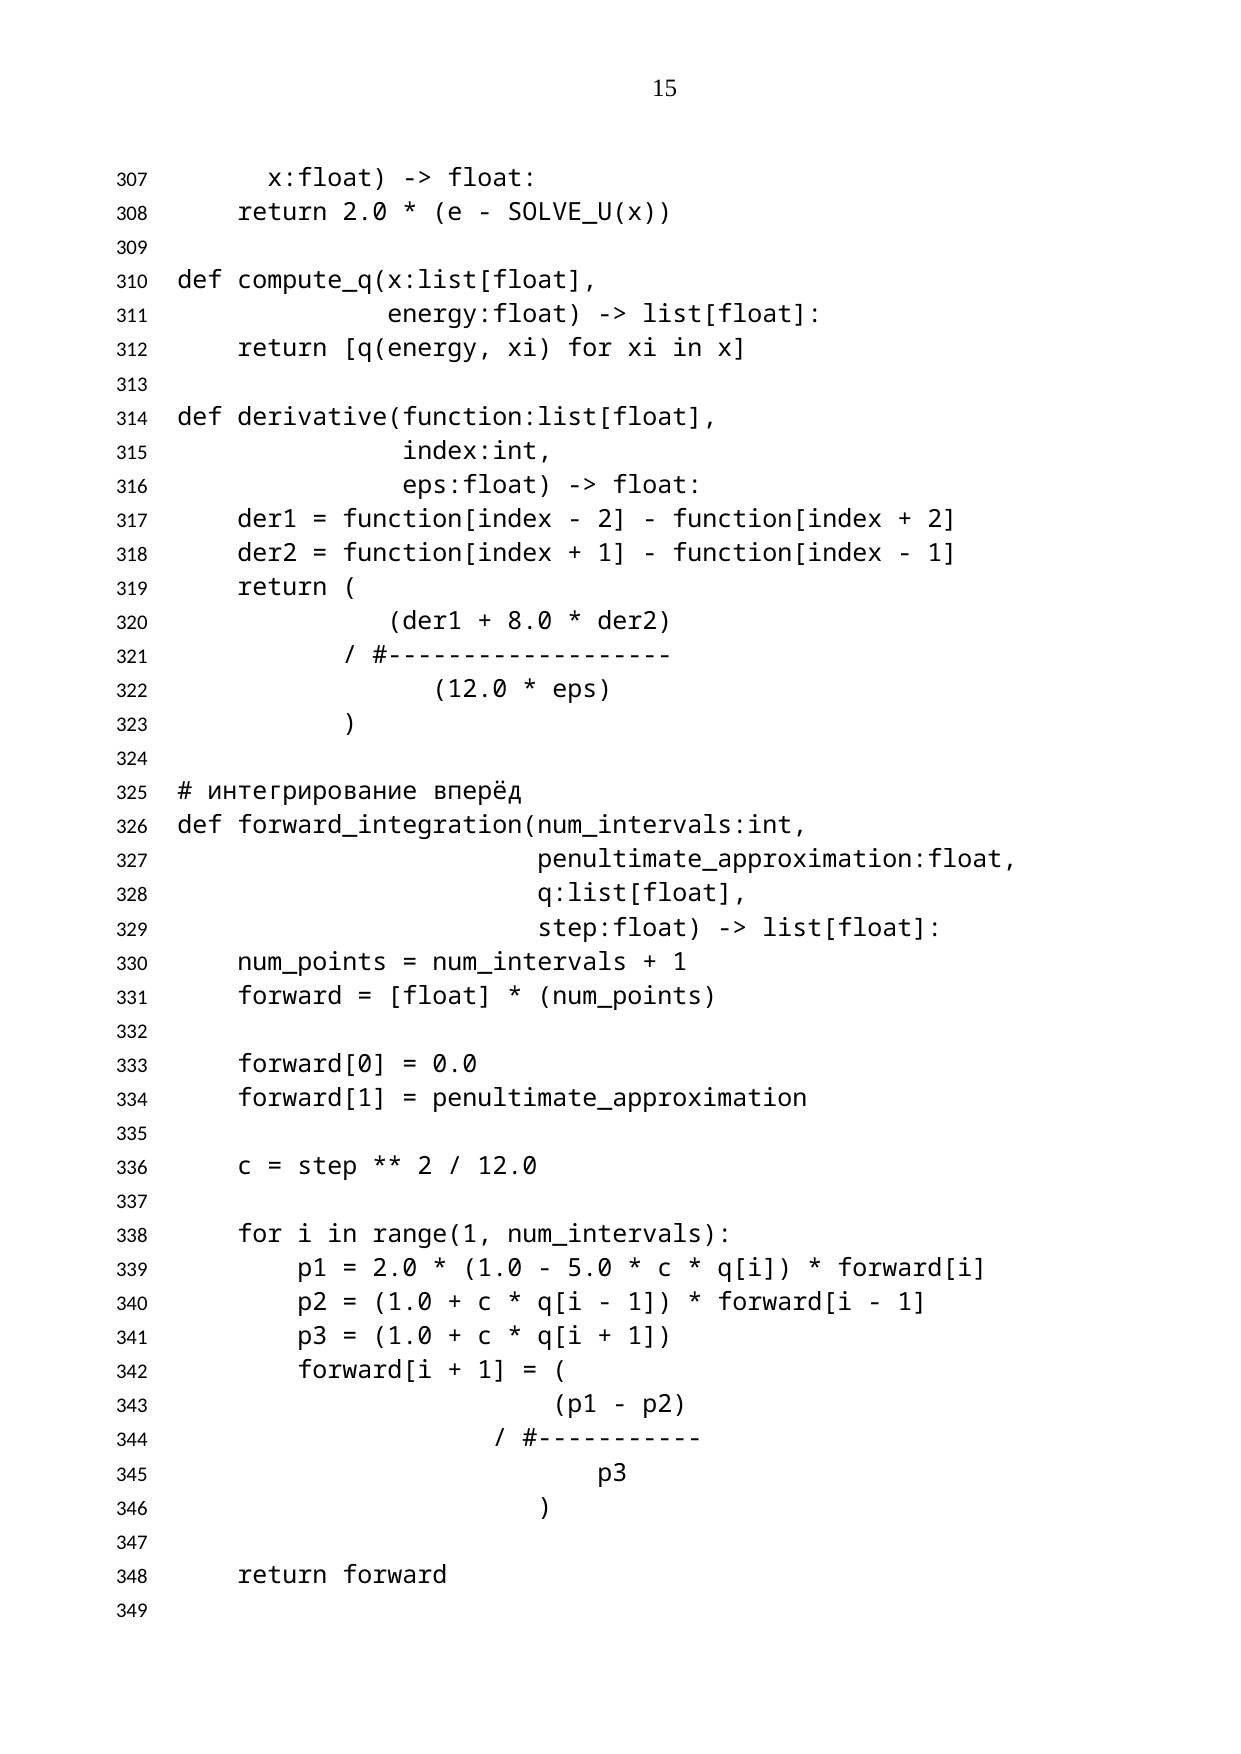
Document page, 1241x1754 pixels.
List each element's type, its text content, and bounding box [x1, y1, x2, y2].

text / #----------- [177, 1420, 1152, 1454]
text forward = [float] * (num_points) [177, 977, 1152, 1011]
text (der1 + 8.0 * der2) [177, 603, 1152, 637]
text return forward [177, 1556, 1152, 1590]
text (p1 - p2) [177, 1386, 1152, 1420]
text c = step ** 2 / 12.0 [177, 1148, 1152, 1182]
text eps:float) -> float: [177, 466, 1152, 500]
text x:float) -> float: [177, 160, 1152, 194]
text p2 = (1.0 + c * q[i - 1]) * forward[i - 1] [177, 1284, 1152, 1318]
text def forward_integration(num_intervals:int, [177, 807, 1152, 841]
text for i in range(1, num_intervals): [177, 1216, 1152, 1250]
text def compute_q(x:list[float], [177, 262, 1152, 296]
text forward[i + 1] = ( [177, 1352, 1152, 1386]
text num_points = num_intervals + 1 [177, 943, 1152, 977]
text def derivative(function:list[float], [177, 398, 1152, 432]
text / #------------------- [177, 637, 1152, 671]
text energy:float) -> list[float]: [177, 296, 1152, 330]
text index:int, [177, 432, 1152, 466]
text return 2.0 * (e - SOLVE_U(x)) [177, 194, 1152, 228]
text der1 = function[index - 2] - function[index + 2] [177, 500, 1152, 534]
text step:float) -> list[float]: [177, 909, 1152, 943]
text p3 = (1.0 + c * q[i + 1]) [177, 1318, 1152, 1352]
text p1 = 2.0 * (1.0 - 5.0 * c * q[i]) * forward[i] [177, 1250, 1152, 1284]
text forward[0] = 0.0 [177, 1045, 1152, 1079]
text return [q(energy, xi) for xi in x] [177, 330, 1152, 364]
text # интегрирование вперёд [177, 773, 1152, 807]
text der2 = function[index + 1] - function[index - 1] [177, 534, 1152, 568]
text p3 [177, 1454, 1152, 1488]
text penultimate_approximation:float, [177, 841, 1152, 875]
text forward[1] = penultimate_approximation [177, 1079, 1152, 1113]
text return ( [177, 568, 1152, 603]
text q:list[float], [177, 875, 1152, 909]
text ) [177, 705, 1152, 739]
text ) [177, 1488, 1152, 1522]
text (12.0 * eps) [177, 671, 1152, 705]
